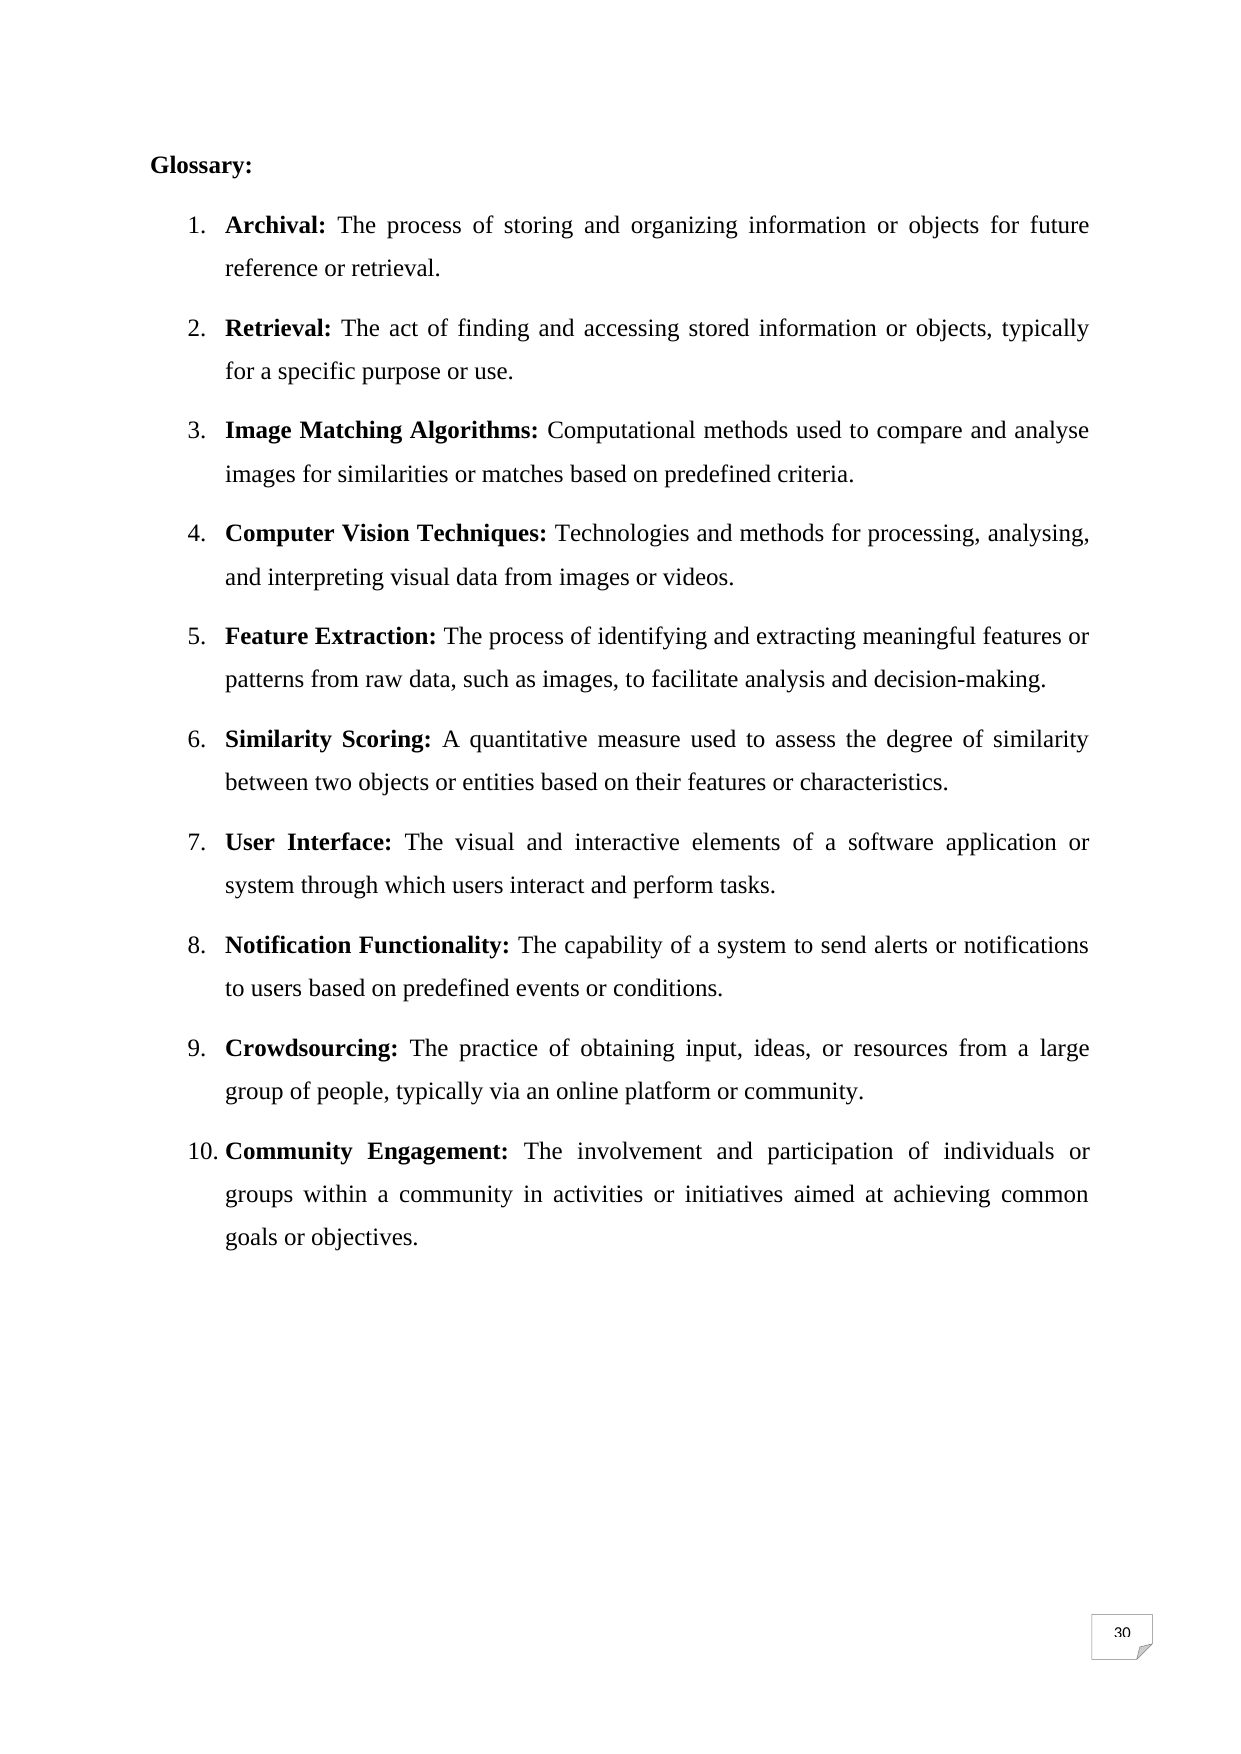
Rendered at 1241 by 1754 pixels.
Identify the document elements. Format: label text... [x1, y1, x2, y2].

list Notification Functionality: The capability of a system to send alerts or notifications to users based on predefined events or conditions. [187, 930, 1090, 1002]
list Community Engagement: The involvement and participation of individuals or groups within a community in activities or initiatives aimed at achieving common goals or objectives. [187, 1136, 1090, 1251]
list Similarity Scoring: A quantitative measure used to assess the degree of similarity between two objects or entities based on their features or characteristics. [187, 724, 1090, 796]
list User Interface: The visual and interactive elements of a software application or system through which users interact and perform tasks. [187, 827, 1090, 899]
list Feature Extraction: The process of identifying and extracting meaningful features or patterns from raw data, such as images, to facilitate analysis and decision-making. [187, 621, 1090, 693]
text Glossary: [150, 150, 1090, 179]
list Computer Vision Techniques: Technologies and methods for processing, analysing, and interpreting visual data from images or videos. [187, 518, 1090, 590]
list Image Matching Algorithms: Computational methods used to compare and analyse images for similarities or matches based on predefined criteria. [187, 416, 1090, 487]
list Crowdsourcing: The practice of obtaining input, ideas, or resources from a large group of people, typically via an online platform or community. [187, 1033, 1090, 1105]
list Retrieval: The act of finding and accessing stored information or objects, typically for a specific purpose or use. [187, 313, 1090, 384]
list Archival: The process of storing and organizing information or objects for future reference or retrieval. [187, 210, 1090, 282]
